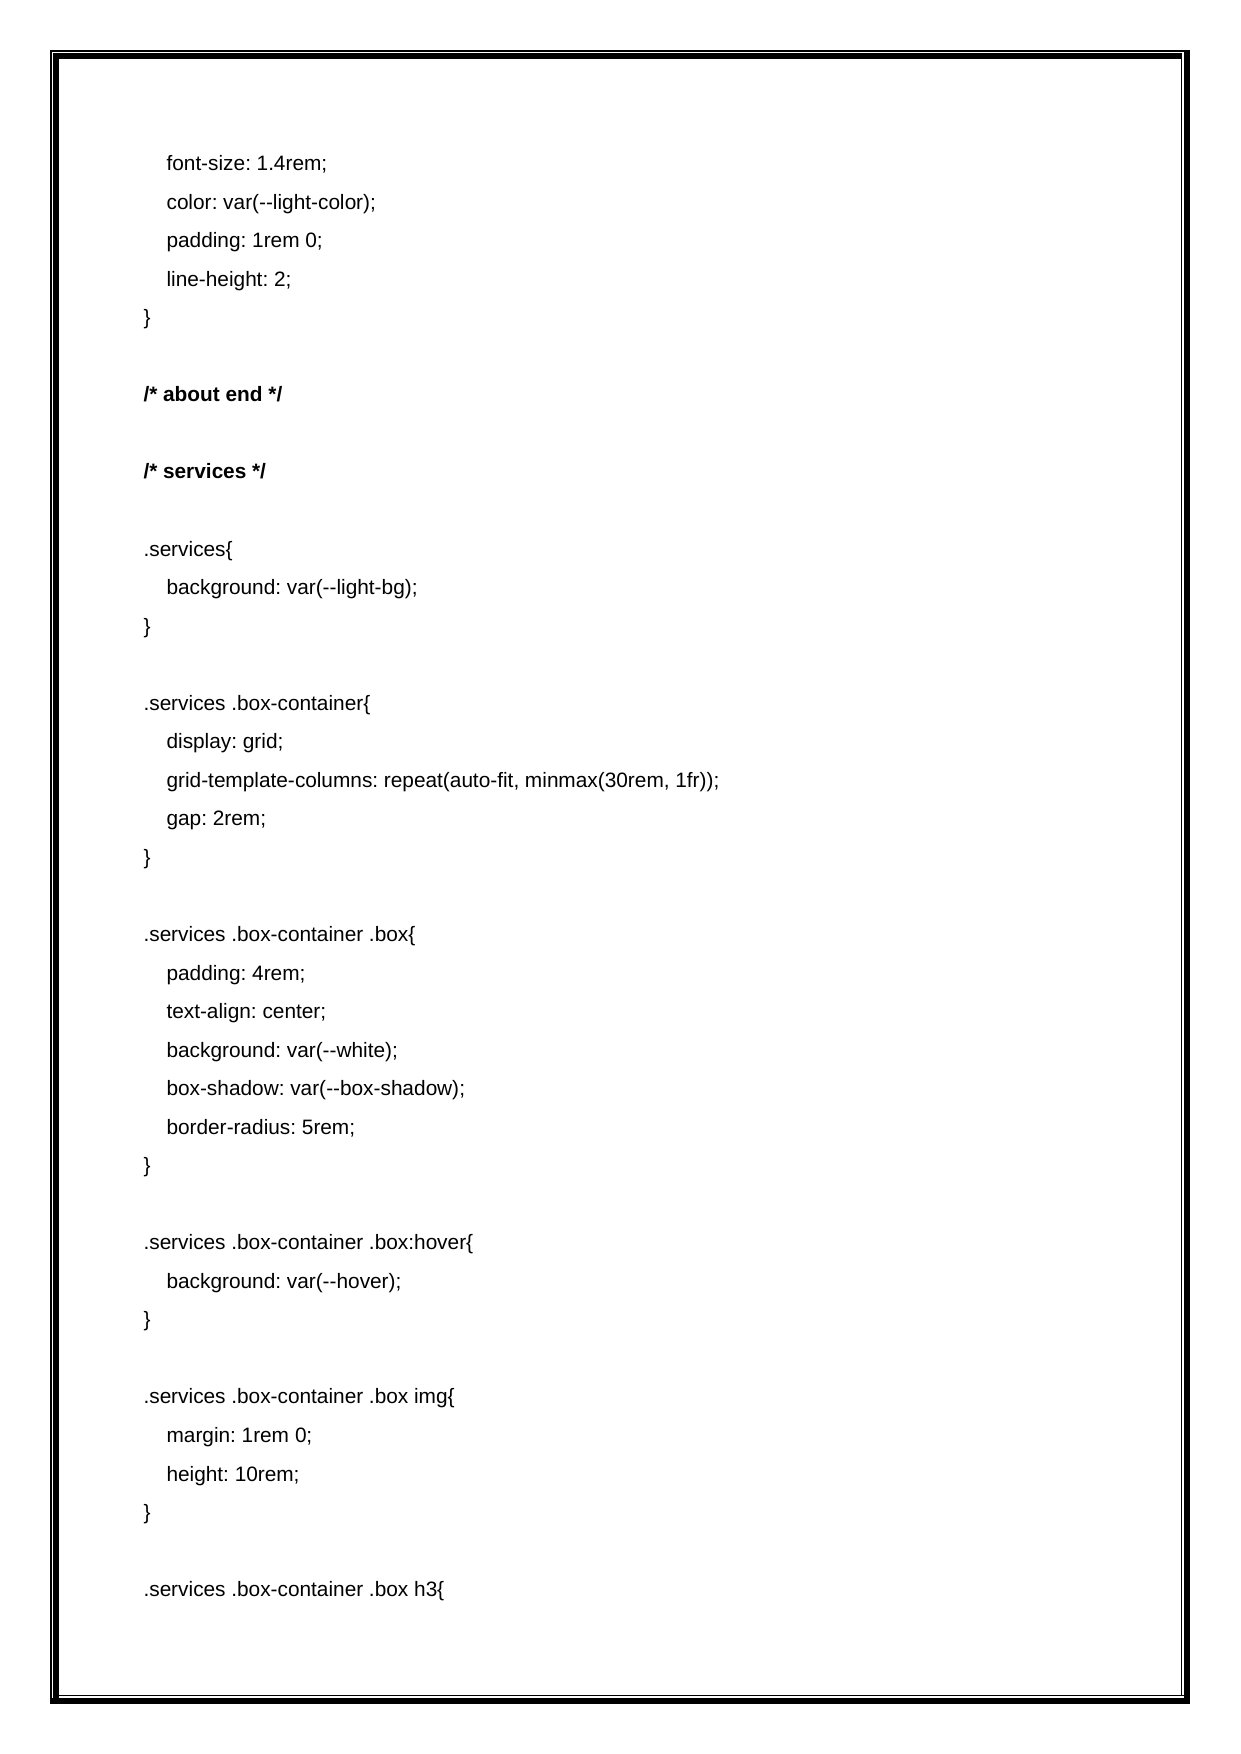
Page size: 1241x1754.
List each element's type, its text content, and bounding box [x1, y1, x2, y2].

text padding: 1rem 0; [143, 228, 1091, 252]
text height: 10rem; [143, 1461, 1091, 1485]
text /* services */ [143, 459, 1091, 483]
text } [143, 1500, 1091, 1524]
text .services .box-container .box h3{ [143, 1577, 1091, 1601]
text .services .box-container .box{ [143, 922, 1091, 946]
text .services{ [143, 536, 1091, 560]
text box-shadow: var(--box-shadow); [143, 1076, 1091, 1100]
text } [143, 305, 1091, 329]
text text-align: center; [143, 999, 1091, 1023]
text grid-template-columns: repeat(auto-fit, minmax(30rem, 1fr)); [143, 768, 1091, 792]
text font-size: 1.4rem; [143, 151, 1091, 175]
text gap: 2rem; [143, 806, 1091, 830]
text line-height: 2; [143, 267, 1091, 291]
text background: var(--hover); [143, 1269, 1091, 1293]
text .services .box-container{ [143, 691, 1091, 714]
text margin: 1rem 0; [143, 1423, 1091, 1447]
text } [143, 1307, 1091, 1331]
text background: var(--white); [143, 1037, 1091, 1061]
text } [143, 845, 1091, 869]
text .services .box-container .box img{ [143, 1384, 1091, 1408]
text } [143, 1153, 1091, 1177]
text color: var(--light-color); [143, 189, 1091, 213]
text border-radius: 5rem; [143, 1114, 1091, 1138]
text /* about end */ [143, 382, 1091, 406]
text display: grid; [143, 729, 1091, 753]
text } [143, 613, 1091, 637]
text padding: 4rem; [143, 960, 1091, 984]
text .services .box-container .box:hover{ [143, 1230, 1091, 1254]
text background: var(--light-bg); [143, 575, 1091, 599]
